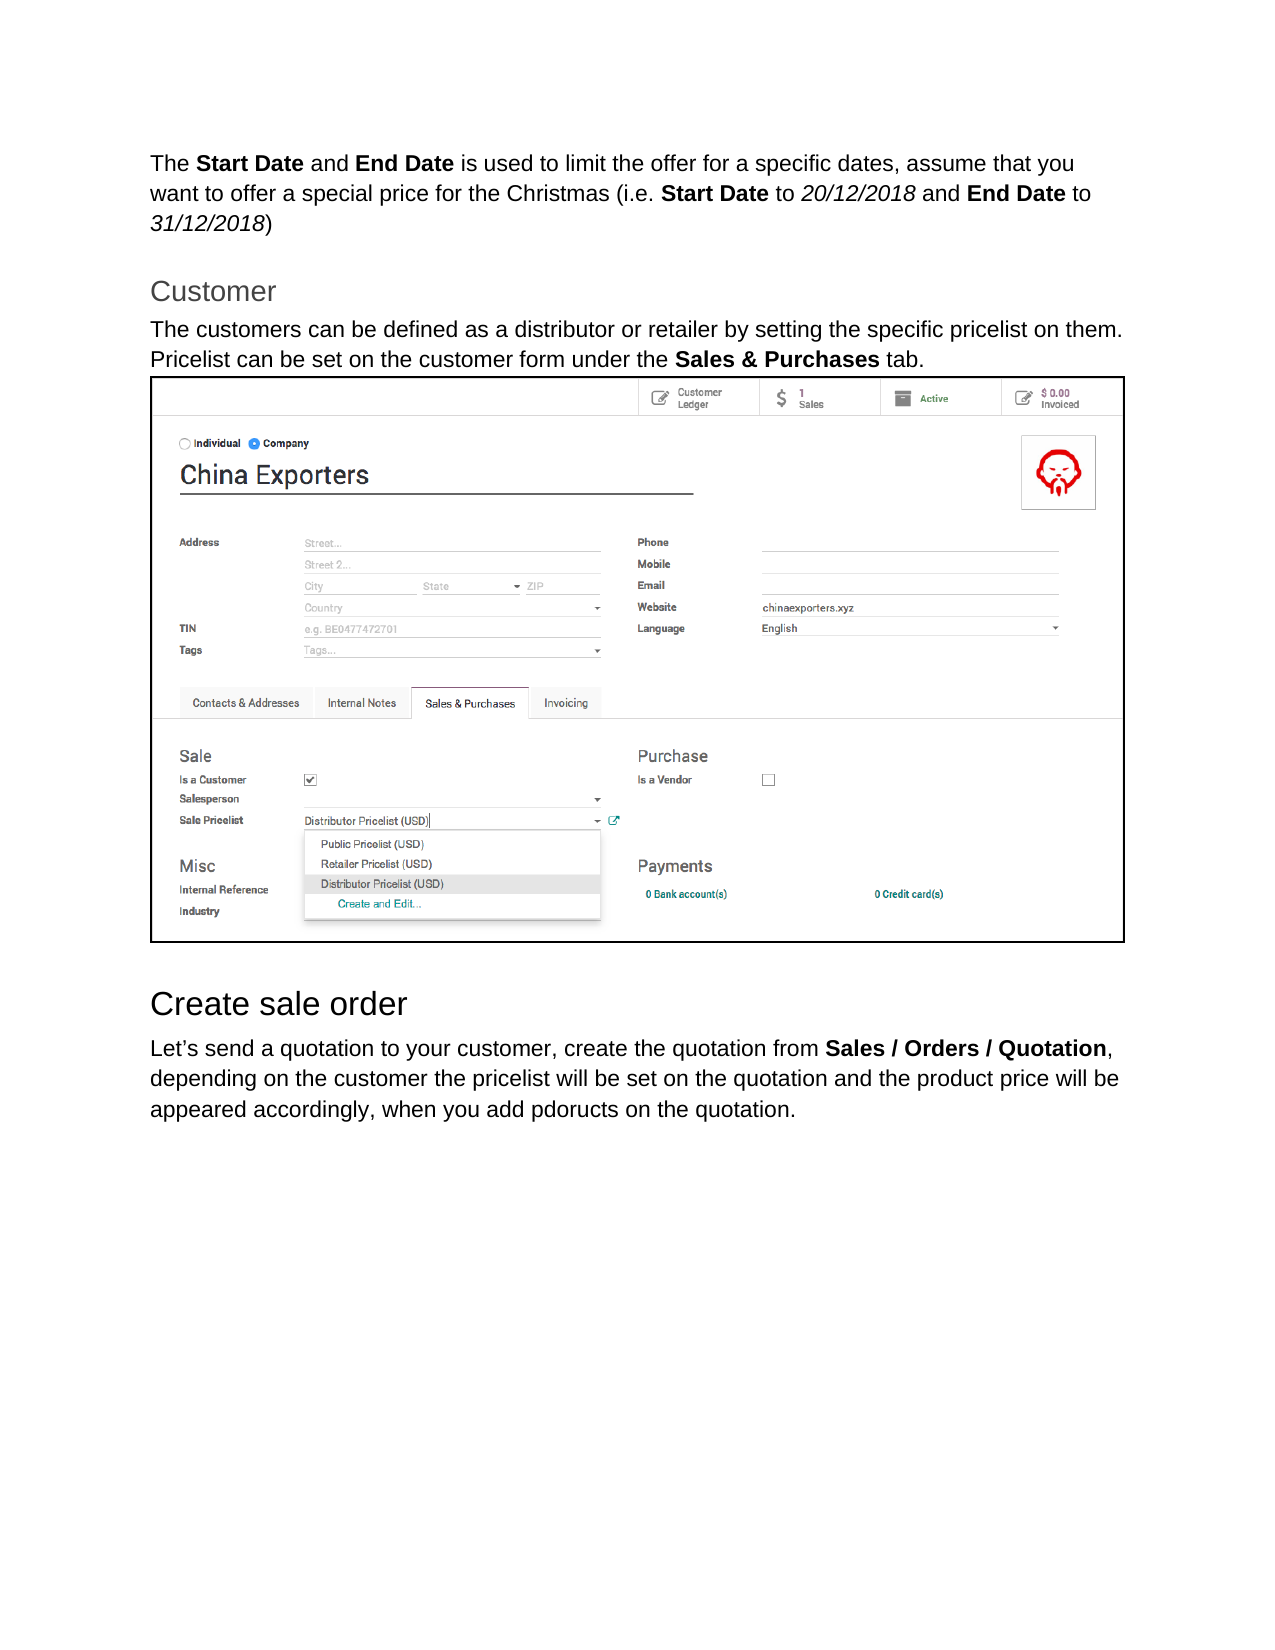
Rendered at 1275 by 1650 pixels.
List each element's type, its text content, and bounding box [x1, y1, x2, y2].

subtitle Create sale order [150, 984, 1125, 1023]
subtitle Customer [150, 274, 1125, 307]
picture [152, 378, 1123, 941]
text The customers can be defined as a distributor or retailer by setting the specific pricelist on them. Pricelist can be set on the customer form under the Sales & Purchases tab. [150, 316, 1125, 372]
text Let’s send a quotation to your customer, create the quotation from Sales / Orders / Quotation, depending on the customer the pricelist will be set on the quotation and the product price will be appeared accordingly, when you add pdoructs on the quotation. [150, 1035, 1125, 1122]
text The Start Date and End Date is used to limit the offer for a specific dates, assume that you want to offer a special price for the Christmas (i.e. Start Date to 20/12/2018 and End Date to 31/12/2018) [150, 150, 1125, 237]
